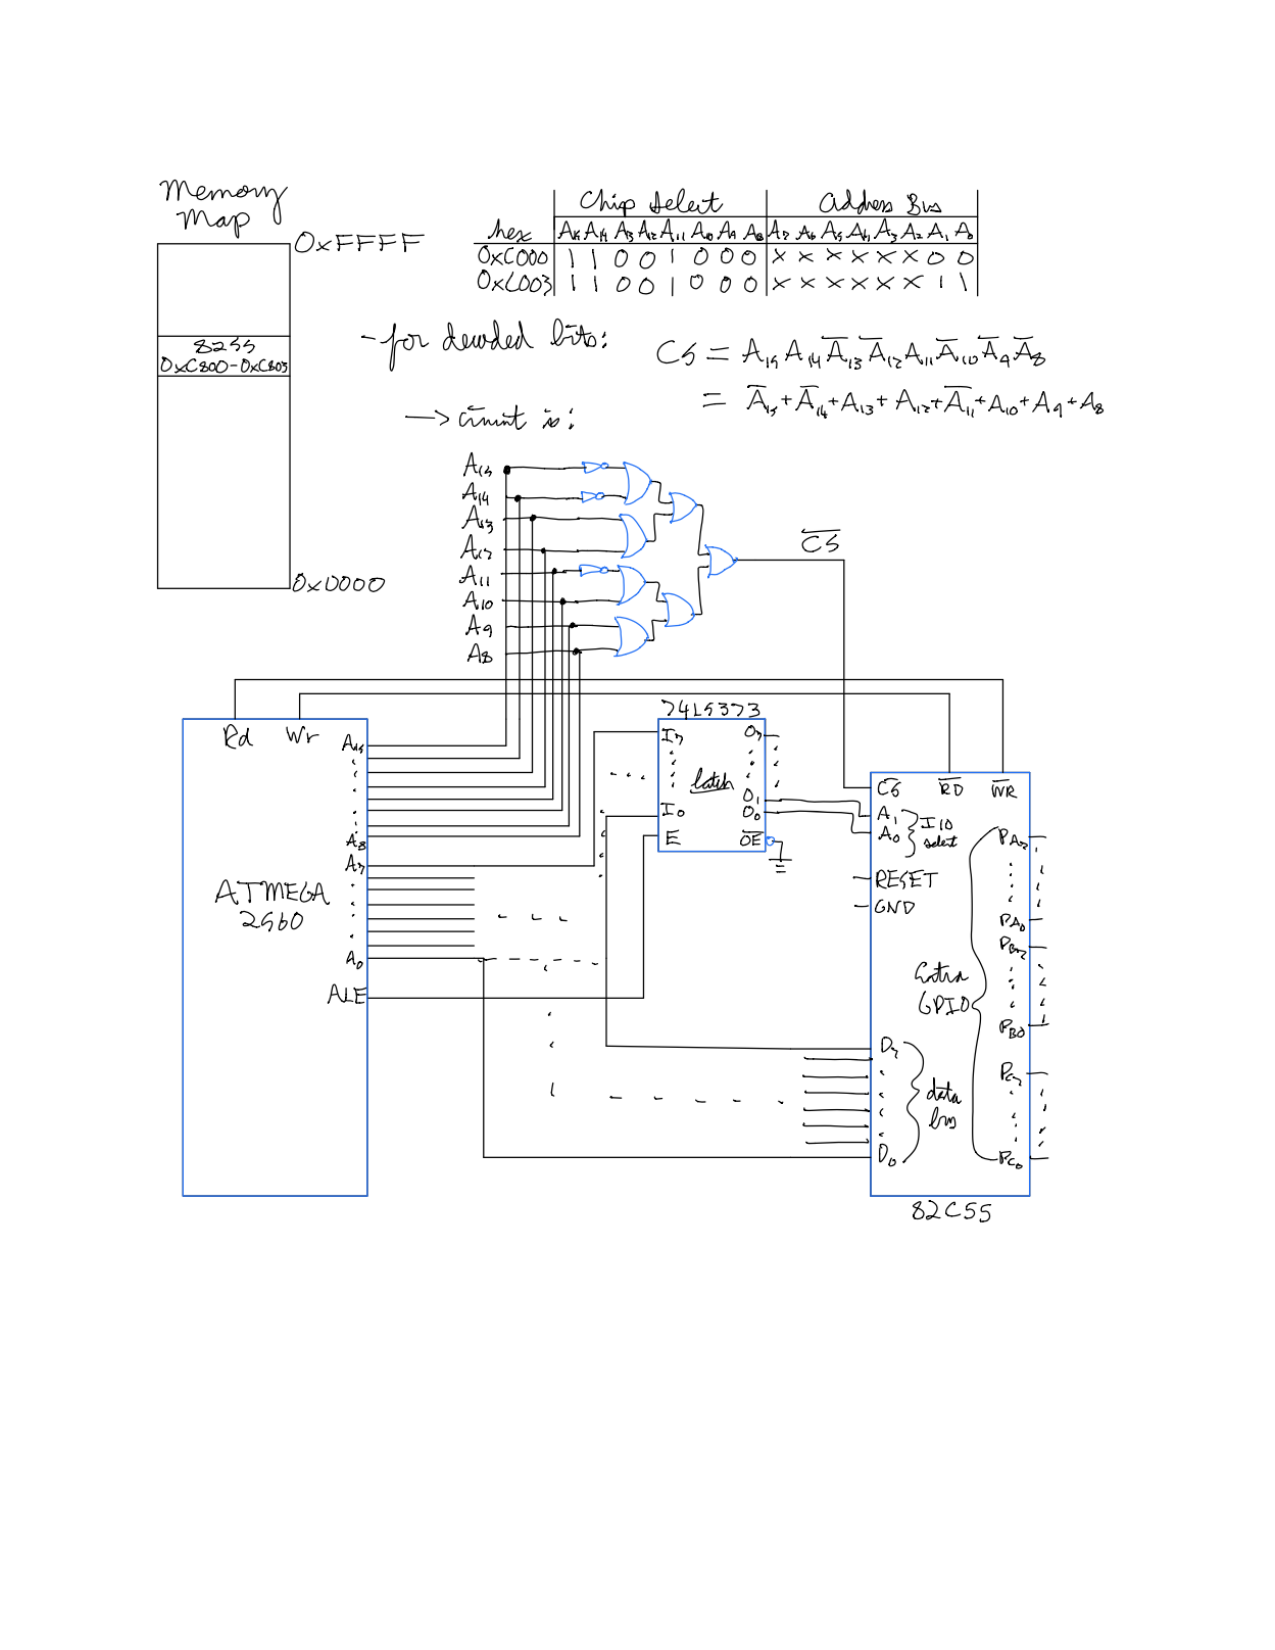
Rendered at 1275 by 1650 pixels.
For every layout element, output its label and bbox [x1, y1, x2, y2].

picture [150, 150, 1125, 1248]
